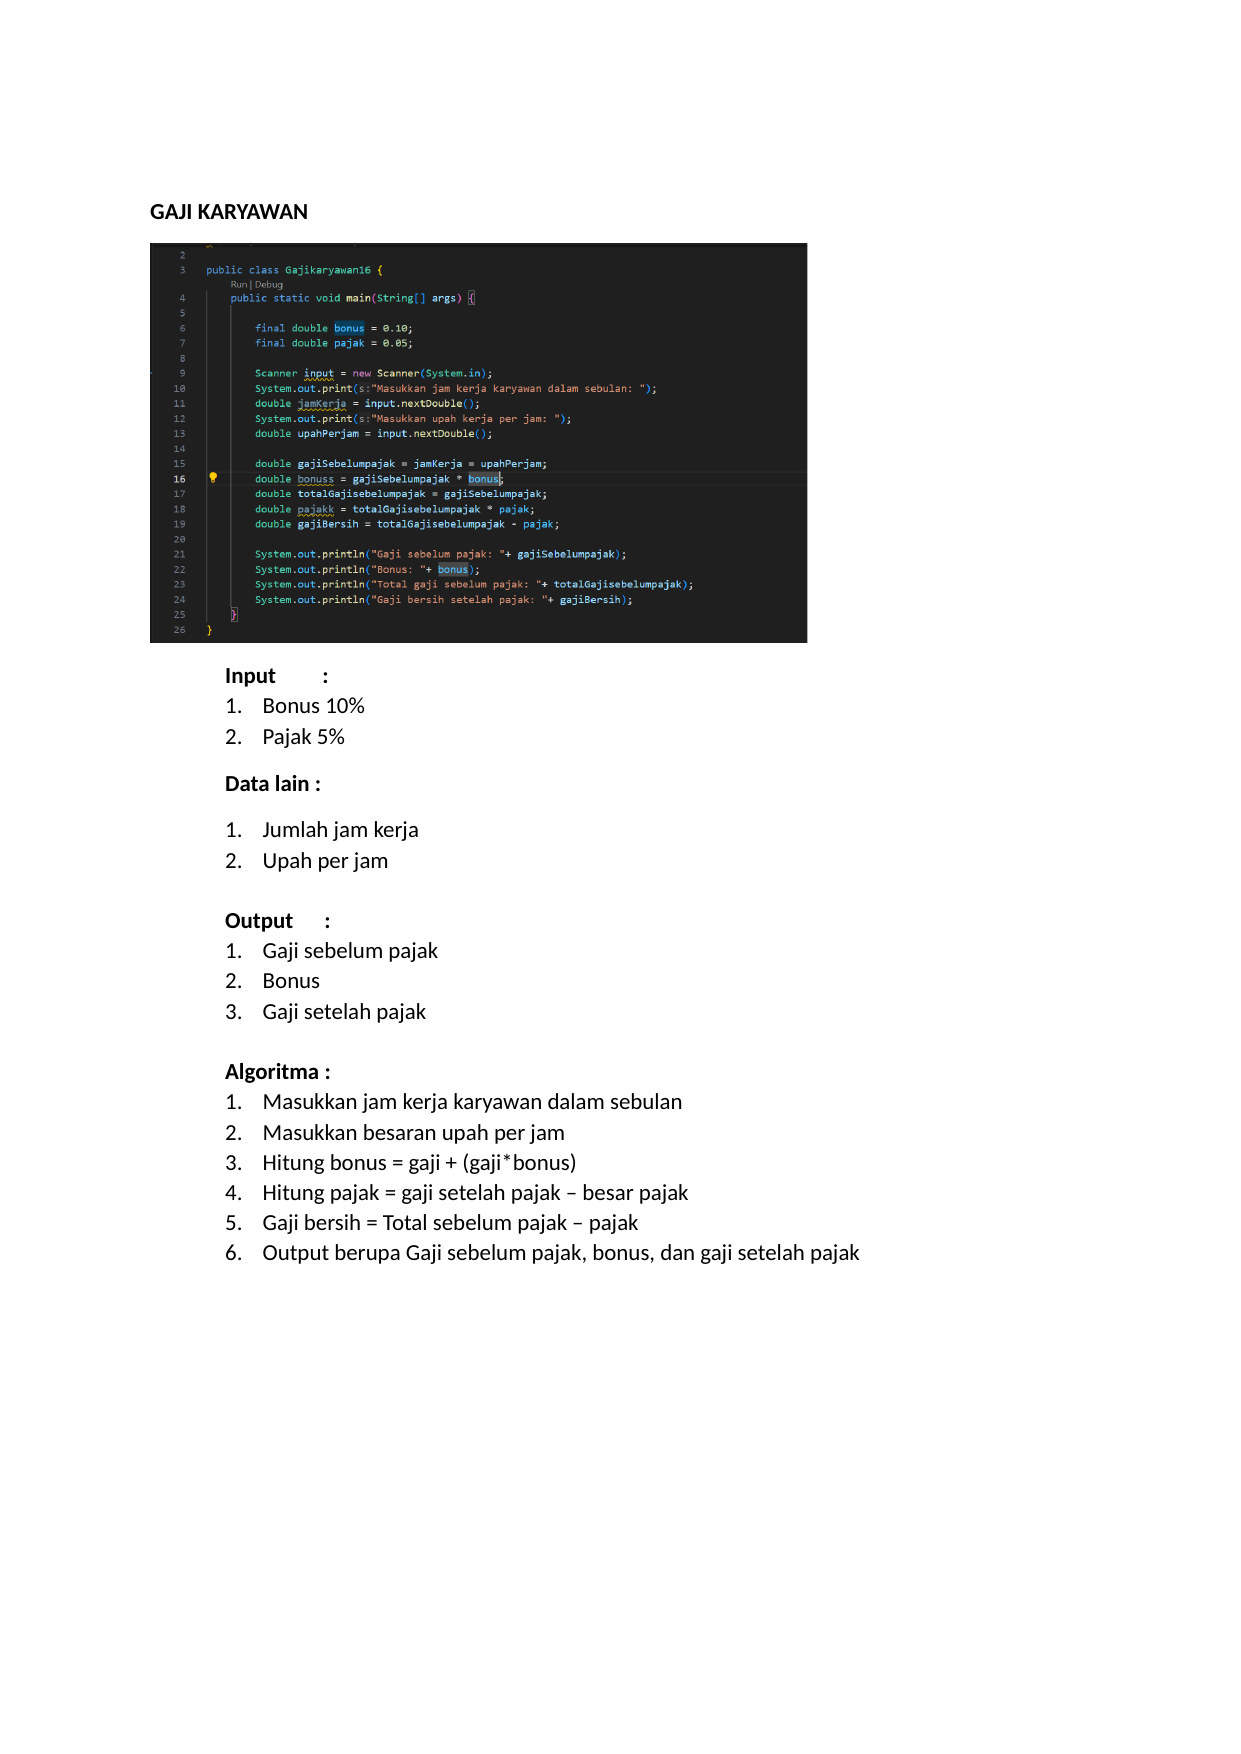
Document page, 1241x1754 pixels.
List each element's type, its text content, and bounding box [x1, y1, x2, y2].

list Hitung pajak = gaji setelah pajak – besar pajak [225, 1178, 1090, 1206]
list Input : [225, 661, 1090, 689]
text Data lain : [225, 769, 1090, 797]
list Gaji bersih = Total sebelum pajak – pajak [225, 1208, 1090, 1236]
list Pajak 5% [225, 722, 1090, 750]
list Bonus [225, 967, 1090, 994]
list Output : [225, 906, 1090, 934]
list Hitung bonus = gaji + (gaji*bonus) [225, 1148, 1090, 1176]
list Masukkan jam kerja karyawan dalam sebulan [225, 1087, 1090, 1115]
list Algoritma : [225, 1057, 1090, 1085]
list Upah per jam [225, 846, 1090, 874]
list Masukkan besaran upah per jam [225, 1118, 1090, 1146]
list Gaji setelah pajak [225, 997, 1090, 1025]
picture [150, 243, 808, 643]
text GAJI KARYAWAN [150, 197, 1090, 225]
list Output berupa Gaji sebelum pajak, bonus, dan gaji setelah pajak [225, 1238, 1090, 1266]
list Jumlah jam kerja [225, 816, 1090, 843]
list Bonus 10% [225, 692, 1090, 719]
list Gaji sebelum pajak [225, 936, 1090, 964]
